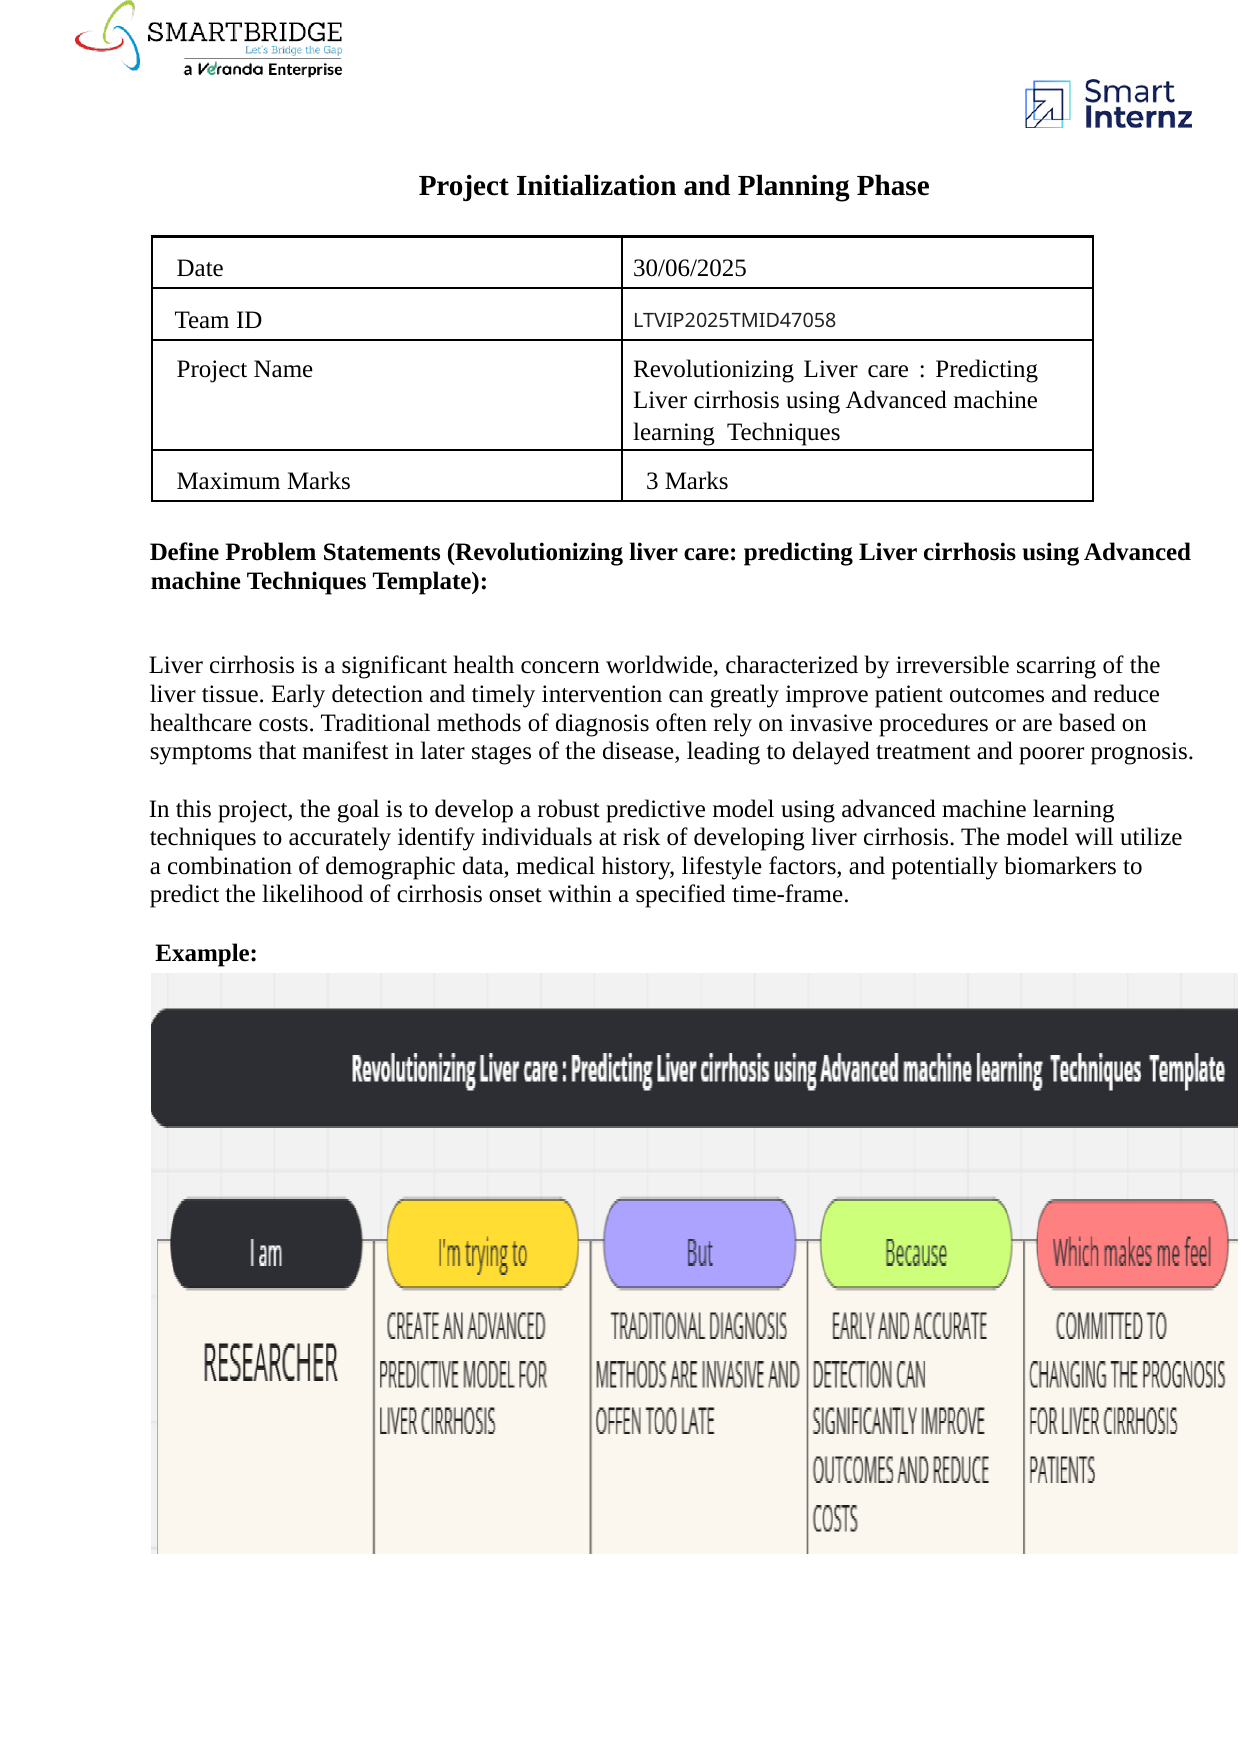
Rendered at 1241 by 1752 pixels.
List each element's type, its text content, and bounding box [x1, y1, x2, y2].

table_cell 3 Marks [623, 451, 1092, 500]
text Liver cirrhosis is a significant health concern worldwide, characterized by irreversible scarring of the liver tissue. Early detection and timely intervention can greatly improve patient outcomes and reduce healthcare costs. Traditional methods of diagnosis often rely on invasive procedures or are based on symptoms that manifest in later stages of the disease, leading to delayed treatment and poorer prognosis. [148, 651, 1197, 765]
table_cell Revolutionizing Liver care : Predicting Liver cirrhosis using Advanced machine learning Techniques [623, 341, 1092, 448]
picture [73, 0, 343, 78]
text Define Problem Statements (Revolutionizing liver care: predicting Liver cirrhosis using Advanced machine Techniques Template): [149, 537, 1197, 595]
text Example: [149, 938, 1197, 966]
table_cell Team ID [153, 289, 621, 339]
picture [1020, 79, 1197, 128]
table_header 30/06/2025 [623, 238, 1092, 287]
table_cell LTVIP2025TMID47058 [623, 289, 1092, 339]
picture [150, 972, 1238, 1554]
text In this project, the goal is to develop a robust predictive model using advanced machine learning techniques to accurately identify individuals at risk of developing liver cirrhosis. The model will utilize a combination of demographic data, medical history, lifestyle factors, and potentially biomarkers to predict the likelihood of cirrhosis onset within a specified time-frame. [148, 794, 1197, 908]
text Project Initialization and Planning Phase [151, 168, 1197, 202]
table_cell Maximum Marks [153, 451, 621, 500]
table_cell Project Name [153, 341, 621, 448]
table_header Date [153, 238, 621, 287]
